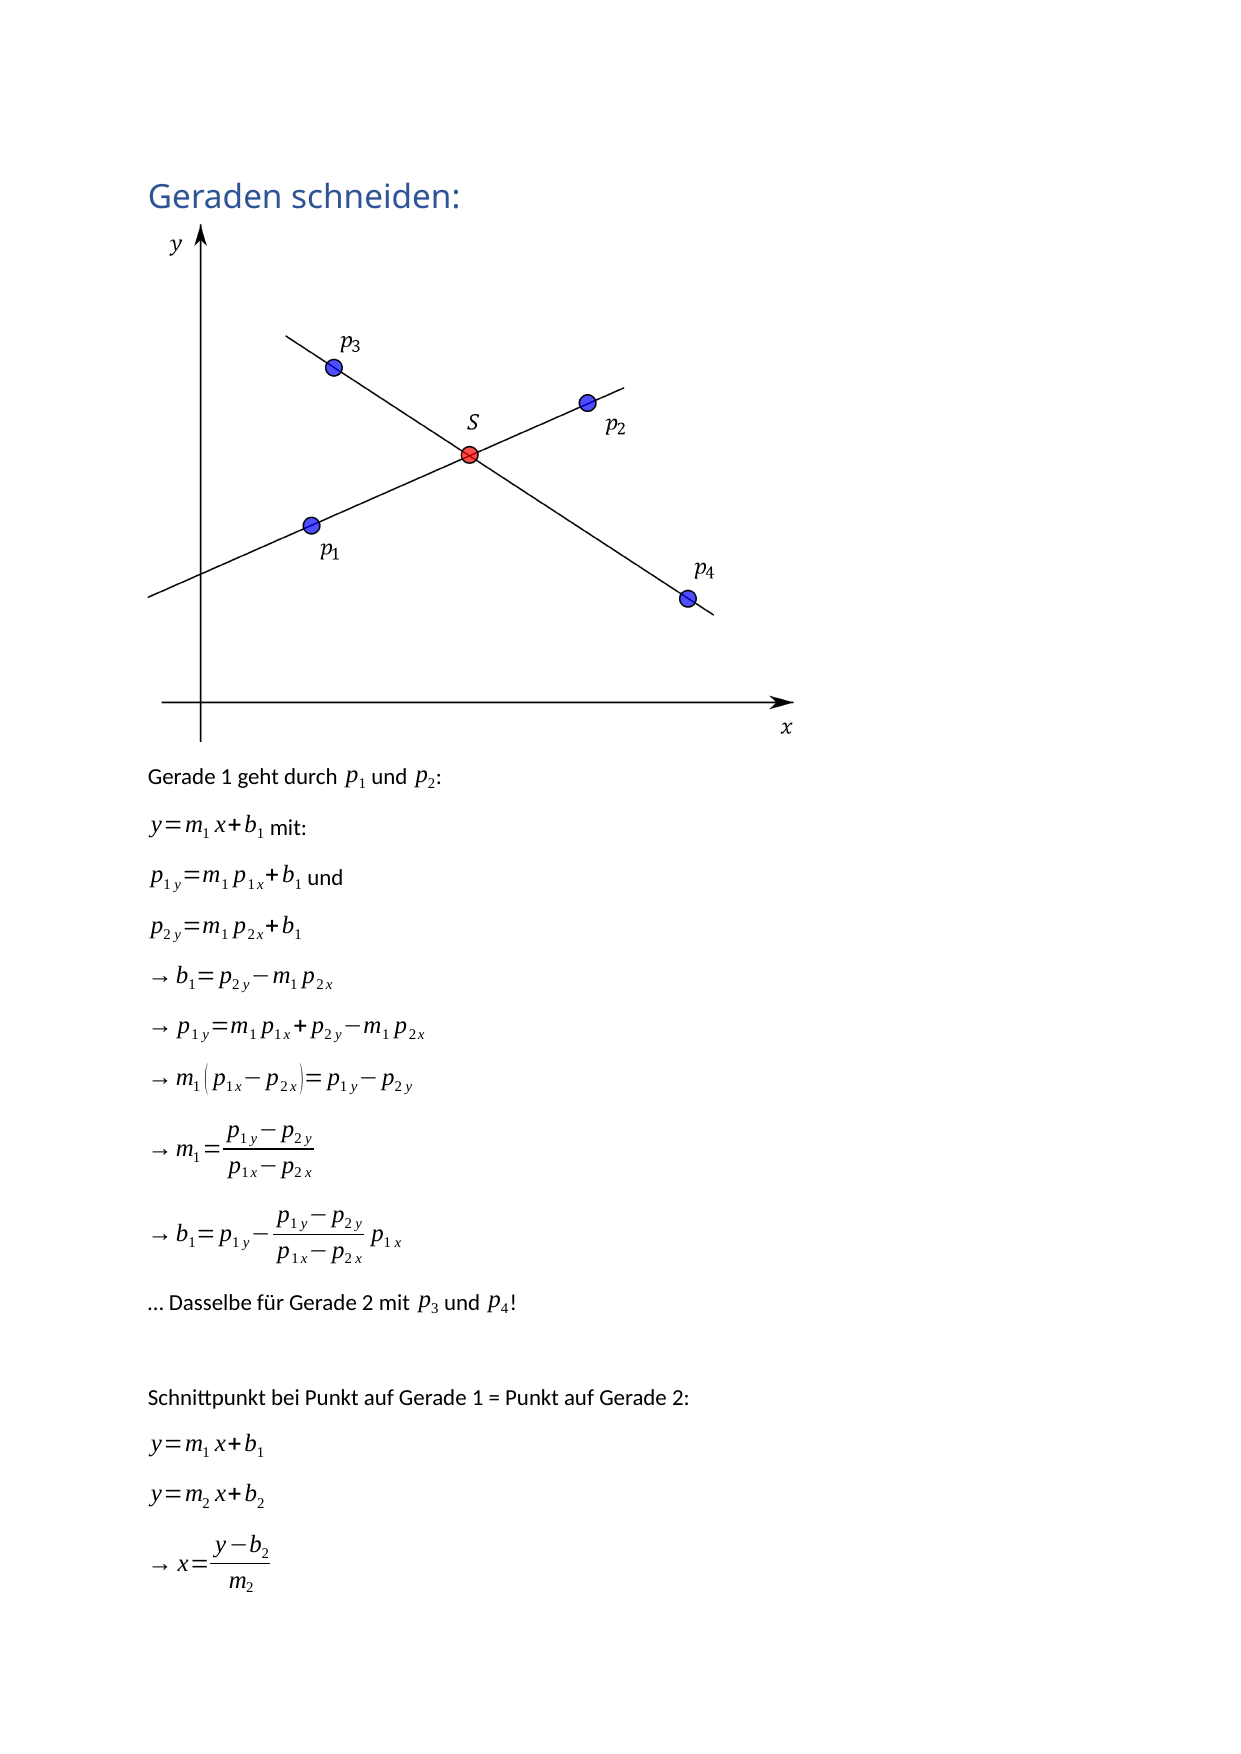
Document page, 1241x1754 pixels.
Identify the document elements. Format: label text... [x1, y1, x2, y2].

text und [148, 861, 1093, 892]
text Schnittpunkt bei Punkt auf Gerade 1 = Punkt auf Gerade 2: [148, 1383, 1093, 1411]
text mit: [148, 811, 1093, 842]
picture [147, 221, 797, 742]
text … Dasselbe für Gerade 2 mit und ! [148, 1286, 1093, 1317]
text Gerade 1 geht durch und : [148, 761, 1093, 792]
subtitle Geraden schneiden: [148, 173, 1093, 218]
